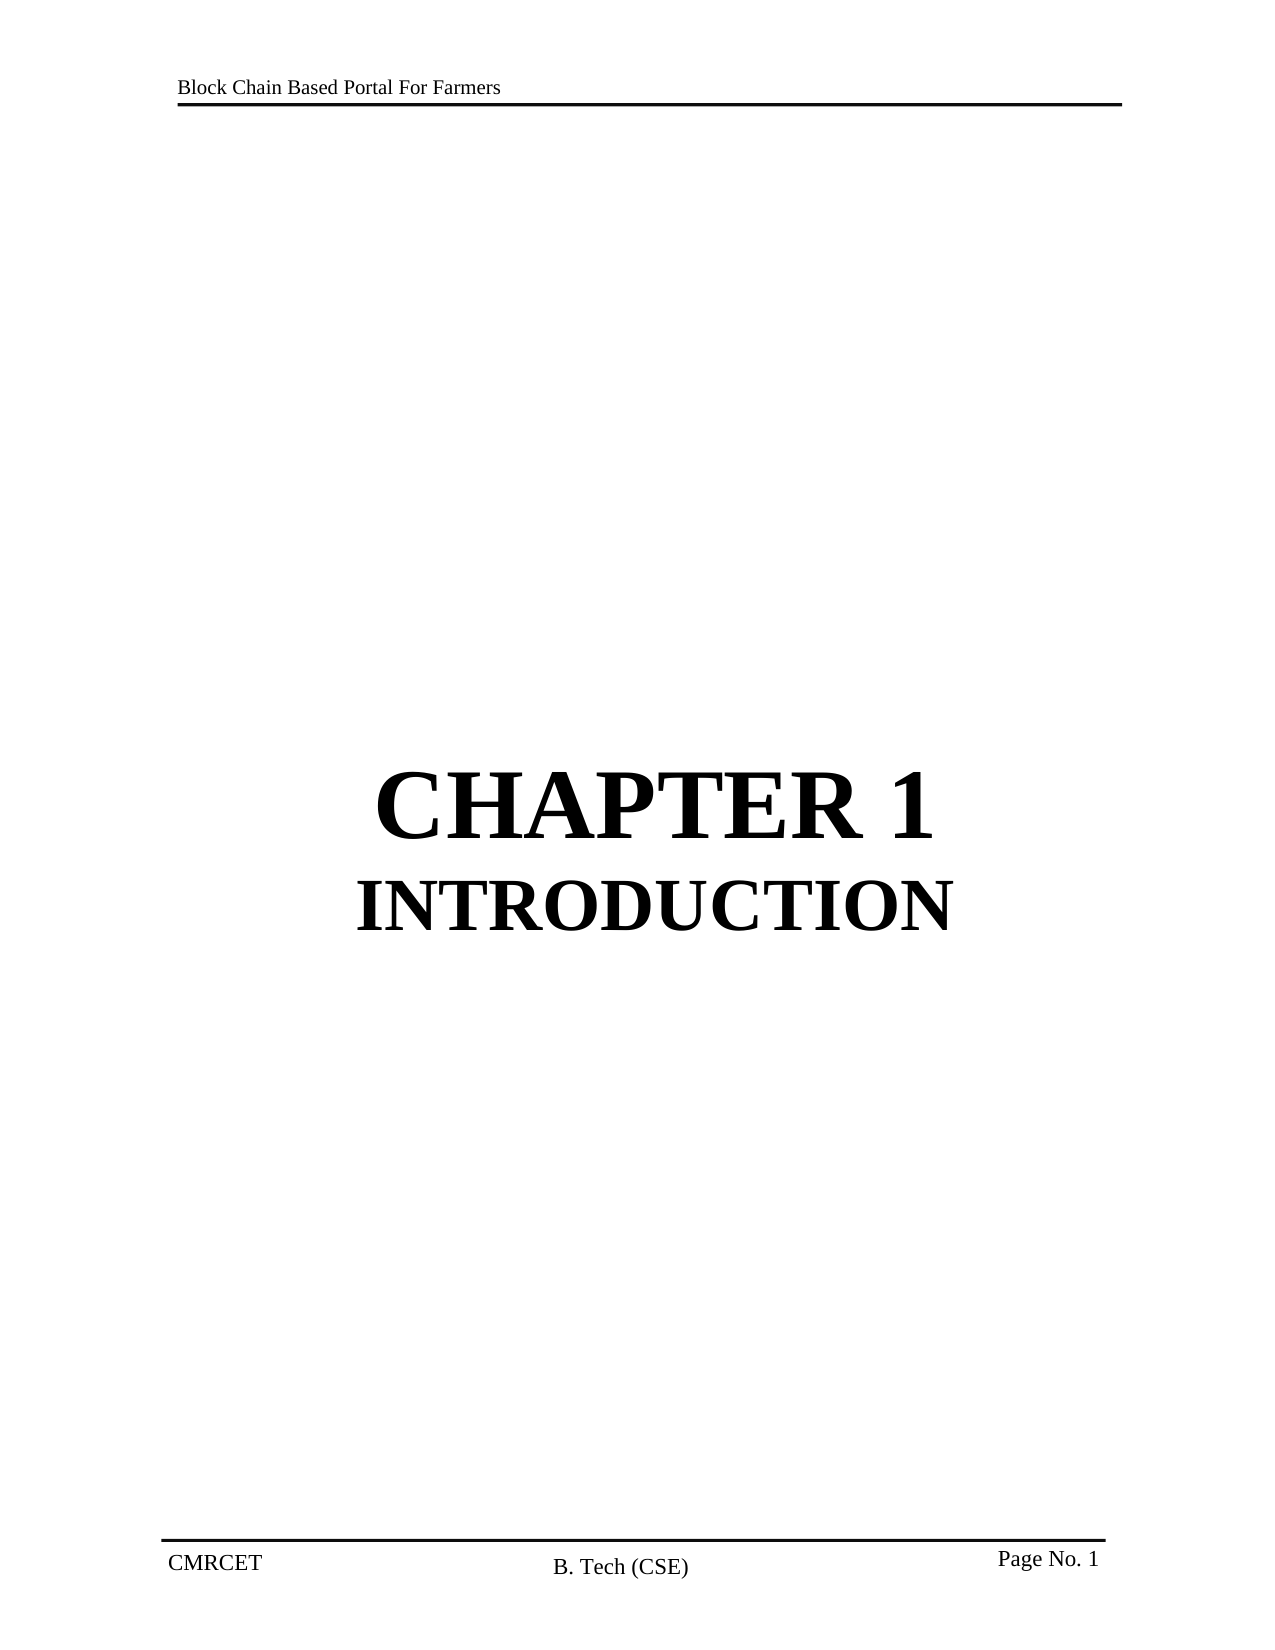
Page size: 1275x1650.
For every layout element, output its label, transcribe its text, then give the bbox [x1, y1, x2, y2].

subtitle CHAPTER 1 [207, 745, 1104, 860]
subtitle INTRODUCTION [207, 860, 1102, 946]
